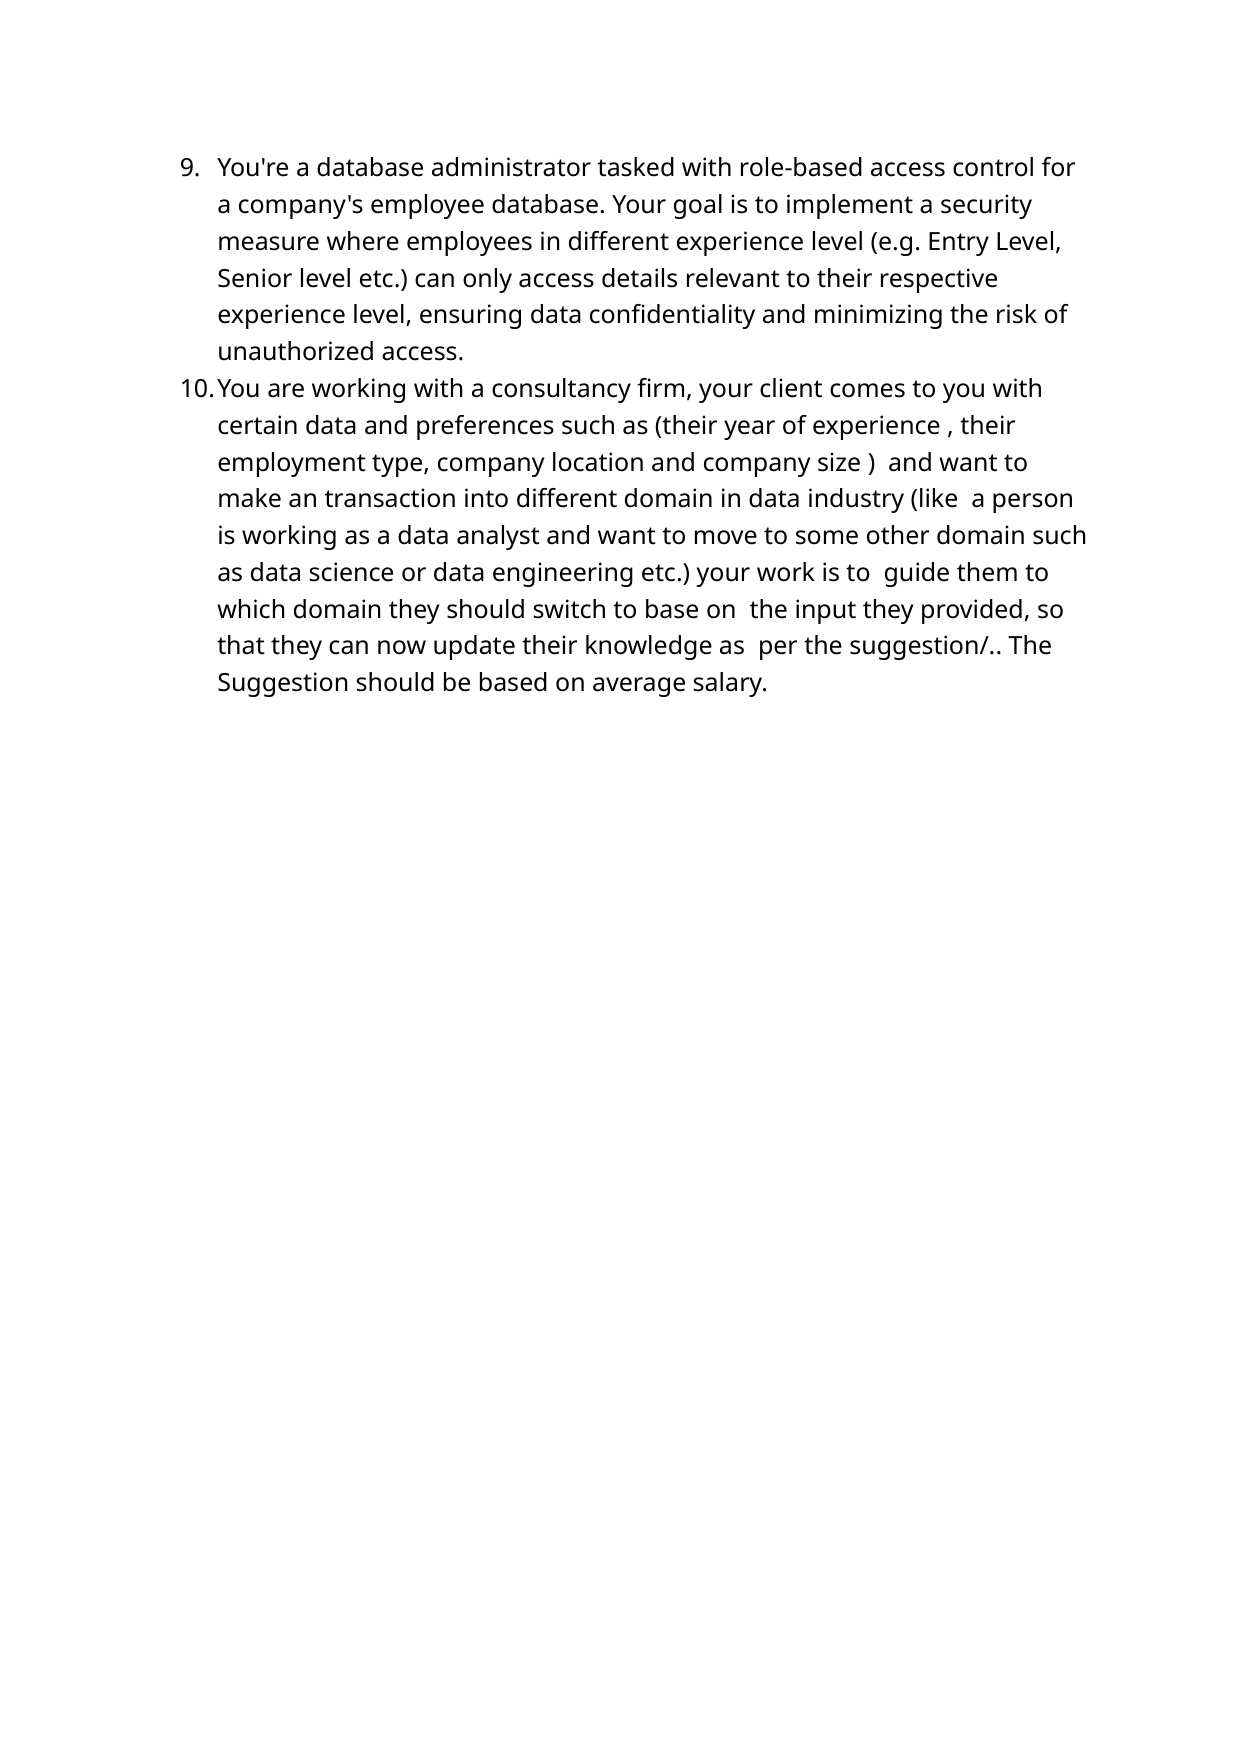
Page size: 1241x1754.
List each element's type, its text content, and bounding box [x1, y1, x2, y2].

list You're a database administrator tasked with role-based access control for a company's employee database. Your goal is to implement a security measure where employees in different experience level (e.g. Entry Level, Senior level etc.) can only access details relevant to their respective experience level, ensuring data confidentiality and minimizing the risk of unauthorized access. [179, 150, 1090, 368]
list You are working with a consultancy firm, your client comes to you with certain data and preferences such as (their year of experience , their employment type, company location and company size ) and want to make an transaction into different domain in data industry (like a person is working as a data analyst and want to move to some other domain such as data science or data engineering etc.) your work is to guide them to which domain they should switch to base on the input they provided, so that they can now update their knowledge as per the suggestion/.. The Suggestion should be based on average salary. [179, 371, 1090, 699]
